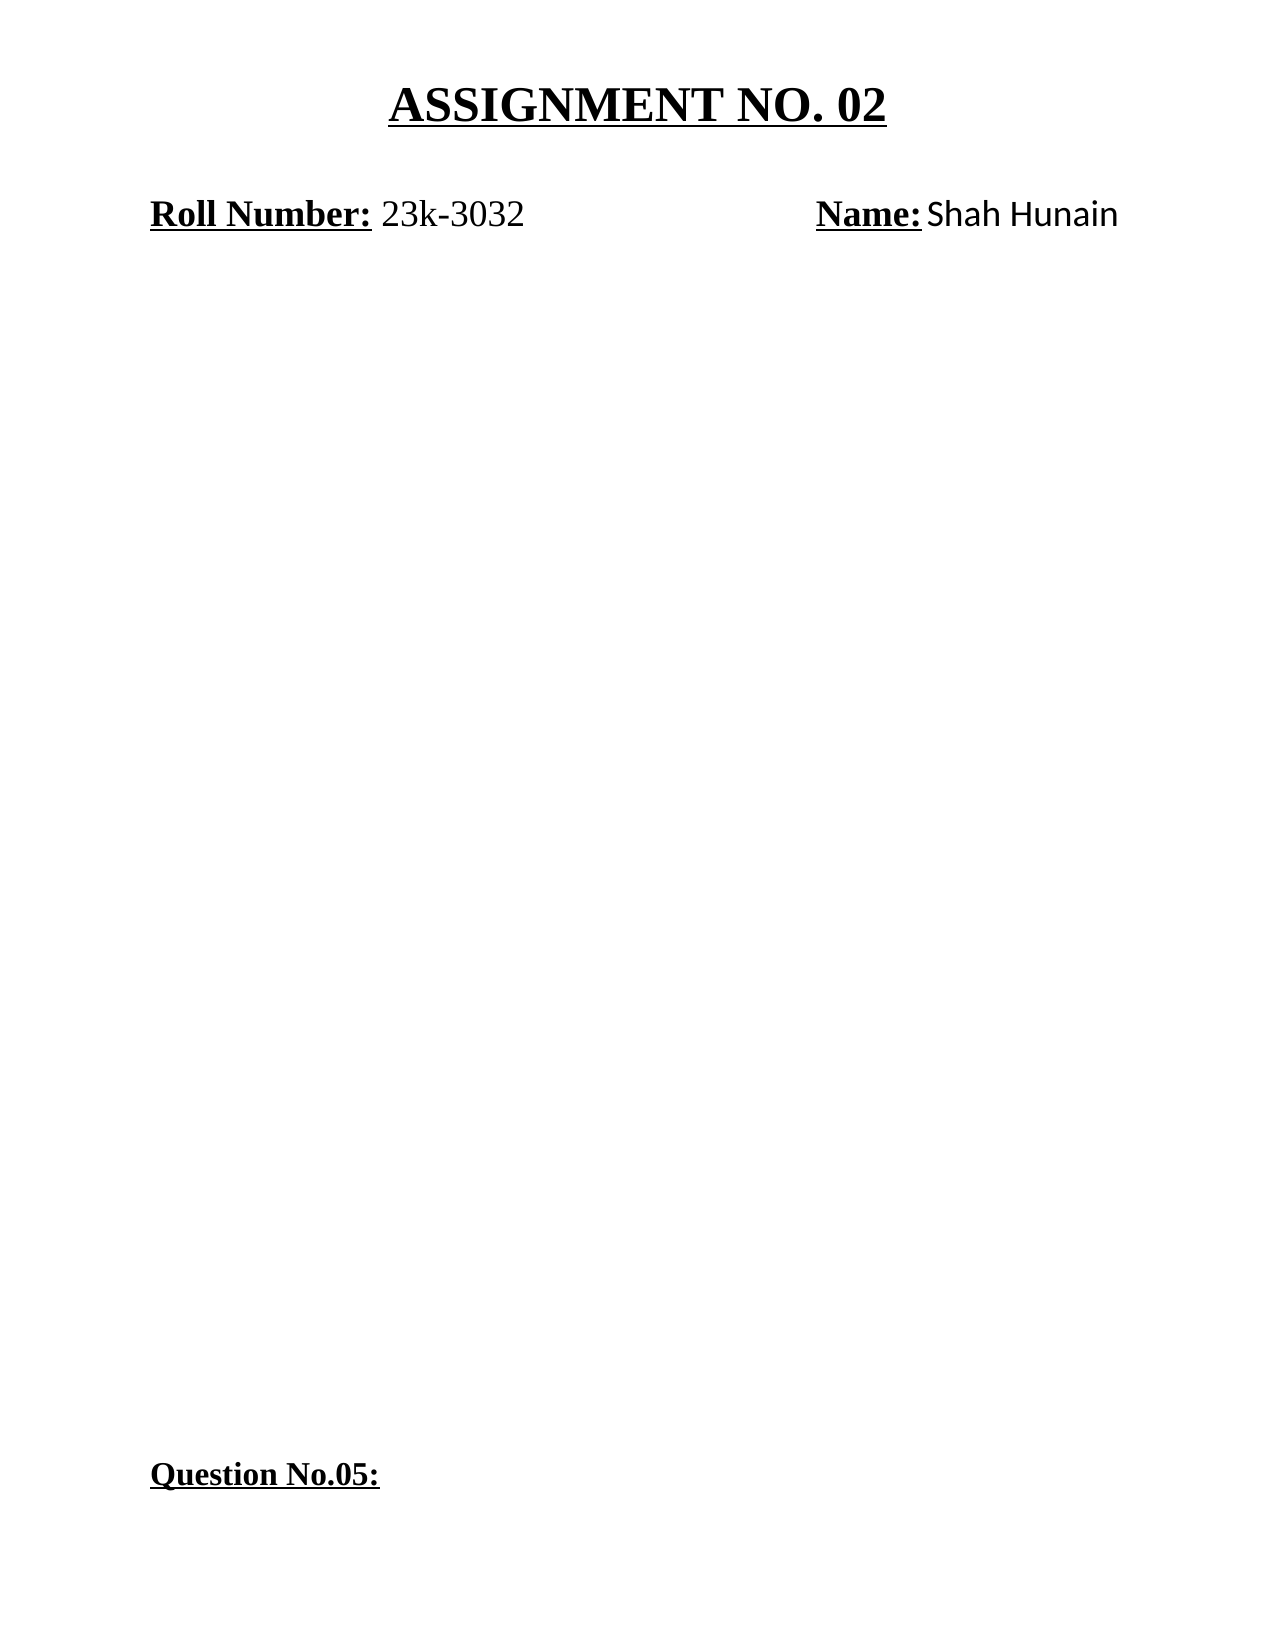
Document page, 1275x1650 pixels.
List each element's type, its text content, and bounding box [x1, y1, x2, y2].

text Question No.05: [150, 1454, 1125, 1493]
